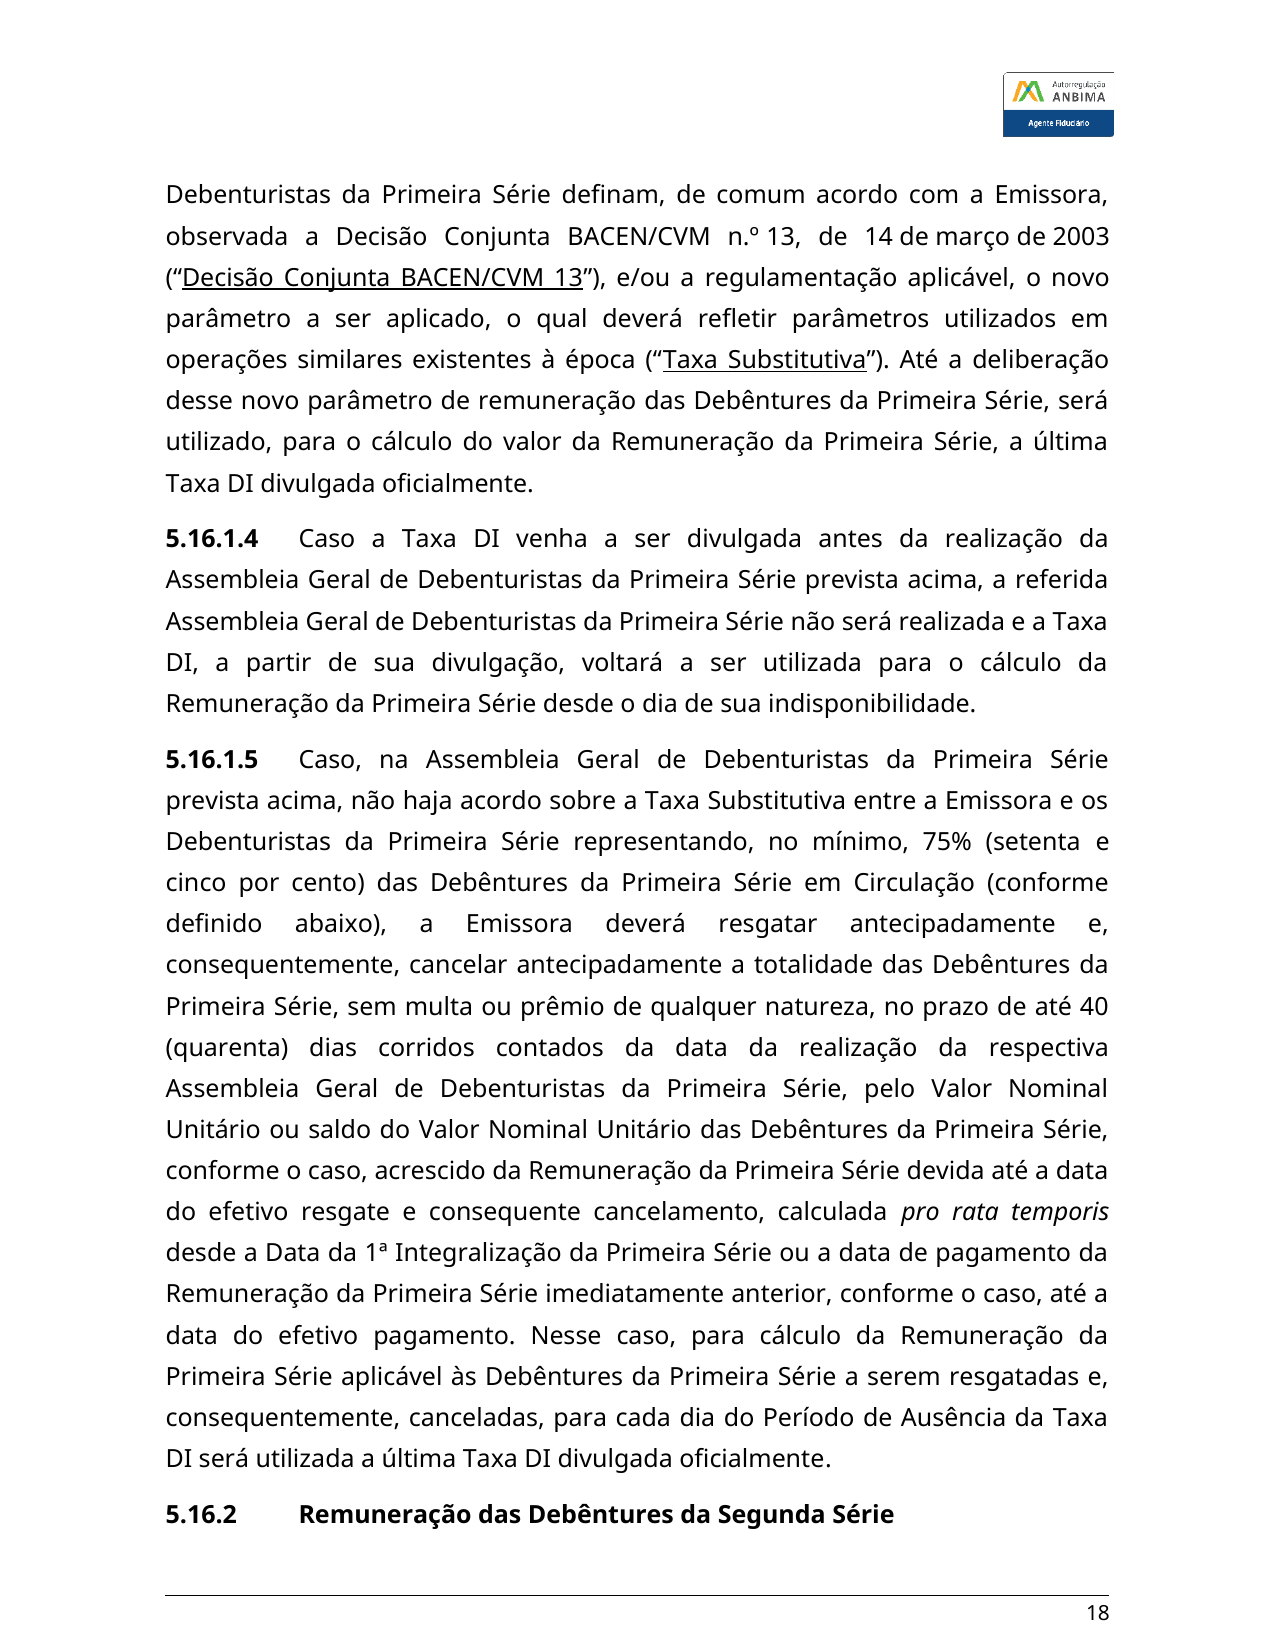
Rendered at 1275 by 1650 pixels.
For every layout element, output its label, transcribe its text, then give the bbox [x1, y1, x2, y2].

list Caso a Taxa DI venha a ser divulgada antes da realização da Assembleia Geral de Debenturistas da Primeira Série prevista acima, a referida Assembleia Geral de Debenturistas da Primeira Série não será realizada e a Taxa DI, a partir de sua divulgação, voltará a ser utilizada para o cálculo da Remuneração da Primeira Série desde o dia de sua indisponibilidade. [165, 521, 1109, 719]
list Caso, na Assembleia Geral de Debenturistas da Primeira Série prevista acima, não haja acordo sobre a Taxa Substitutiva entre a Emissora e os Debenturistas da Primeira Série representando, no mínimo, 75% (setenta e cinco por cento) das Debêntures da Primeira Série em Circulação (conforme definido abaixo), a Emissora deverá resgatar antecipadamente e, consequentemente, cancelar antecipadamente a totalidade das Debêntures da Primeira Série, sem multa ou prêmio de qualquer natureza, no prazo de até 40 (quarenta) dias corridos contados da data da realização da respectiva Assembleia Geral de Debenturistas da Primeira Série, pelo Valor Nominal Unitário ou saldo do Valor Nominal Unitário das Debêntures da Primeira Série, conforme o caso, acrescido da Remuneração da Primeira Série devida até a data do efetivo resgate e consequente cancelamento, calculada pro rata temporis desde a Data da 1ª Integralização da Primeira Série ou a data de pagamento da Remuneração da Primeira Série imediatamente anterior, conforme o caso, até a data do efetivo pagamento. Nesse caso, para cálculo da Remuneração da Primeira Série aplicável às Debêntures da Primeira Série a serem resgatadas e, consequentemente, canceladas, para cada dia do Período de Ausência da Taxa DI será utilizada a última Taxa DI divulgada oficialmente. [165, 741, 1109, 1475]
list Remuneração das Debêntures da Segunda Série [165, 1496, 1109, 1531]
picture [1003, 72, 1115, 138]
